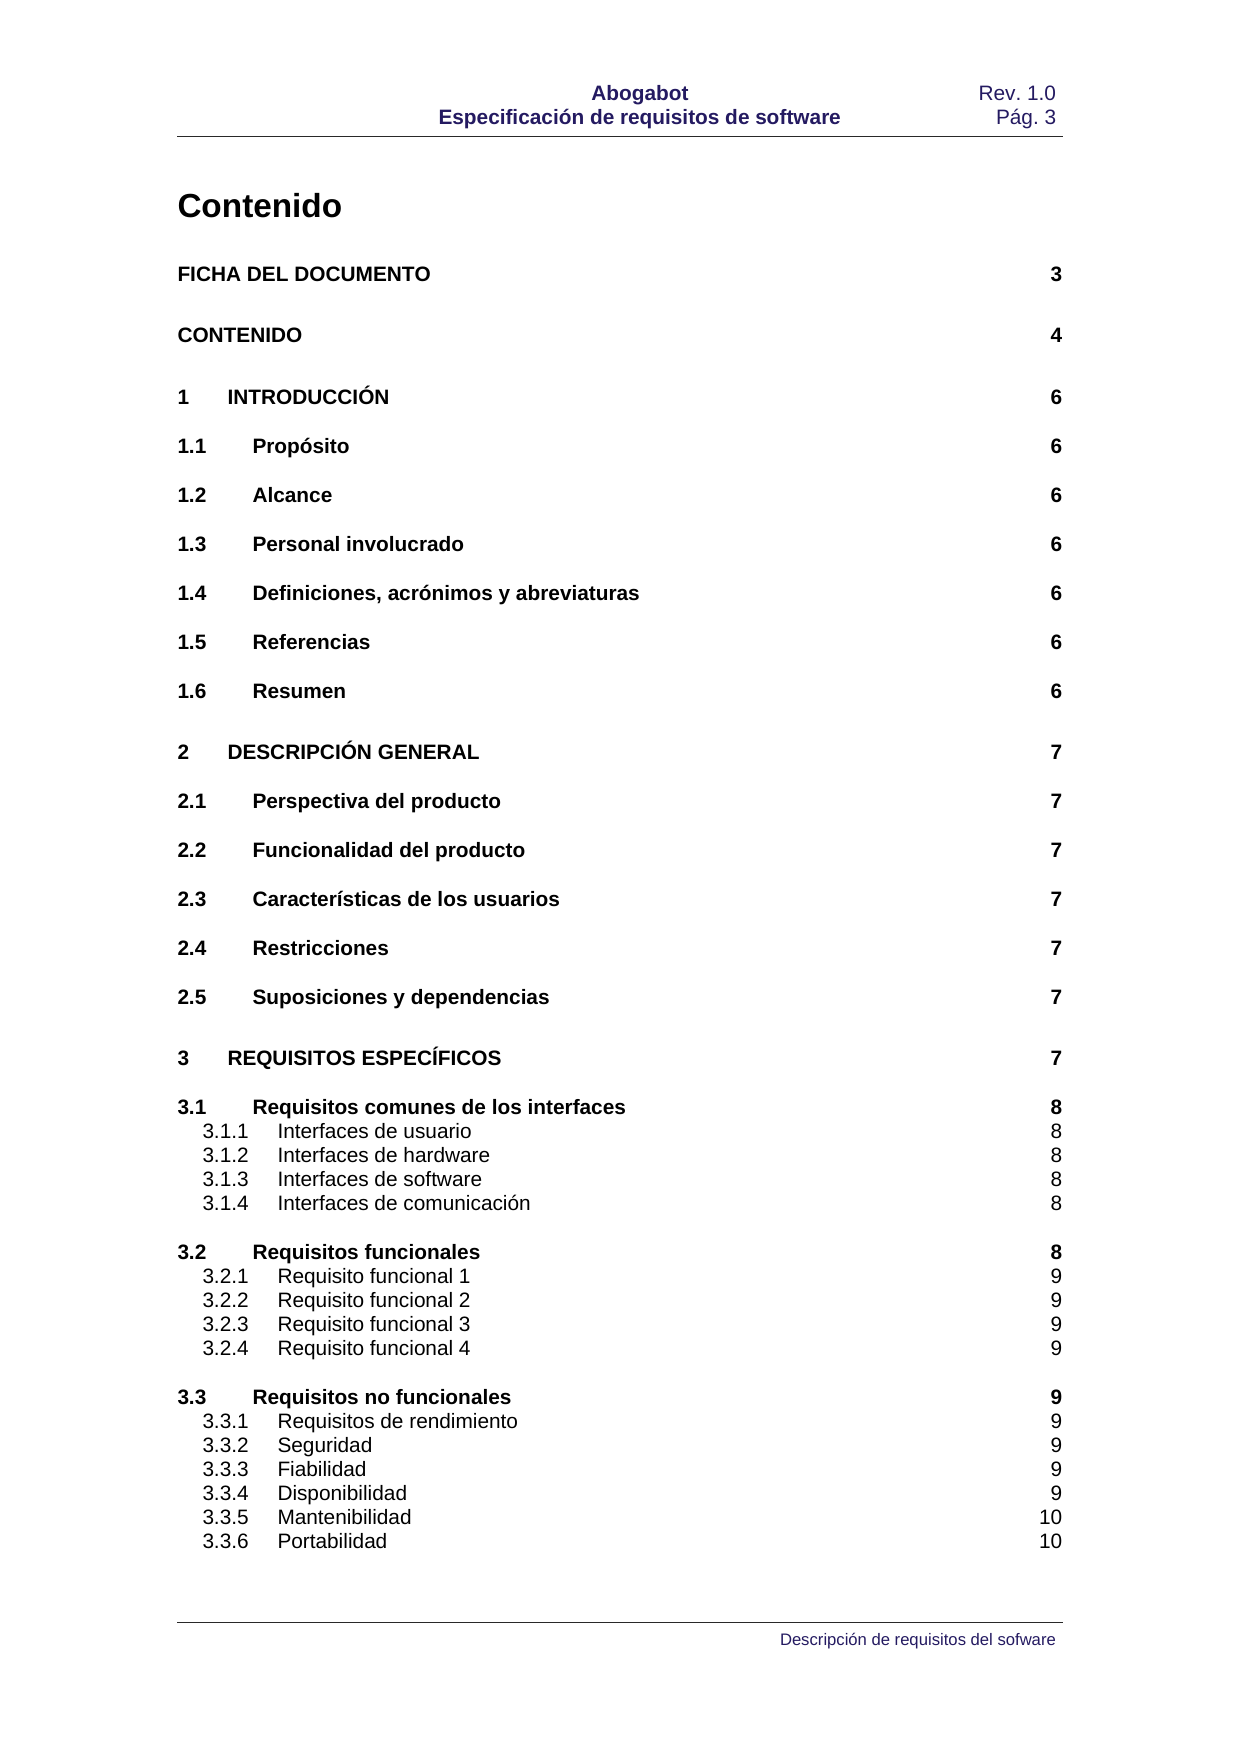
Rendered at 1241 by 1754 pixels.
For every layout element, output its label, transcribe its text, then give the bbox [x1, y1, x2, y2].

text 2.2 Funcionalidad del producto 7 [177, 838, 1063, 862]
text 3.1.4 Interfaces de comunicación 8 [202, 1191, 1063, 1215]
text 2.1 Perspectiva del producto 7 [177, 789, 1063, 813]
text 3.2.1 Requisito funcional 1 9 [202, 1264, 1063, 1288]
list Contenido [177, 186, 1063, 224]
text 1.5 Referencias 6 [177, 629, 1063, 653]
text 3 Requisitos específicos 7 [177, 1046, 1063, 1070]
text 1.4 Definiciones, acrónimos y abreviaturas 6 [177, 581, 1063, 604]
text 2.3 Características de los usuarios 7 [177, 887, 1063, 911]
text 3.3.4 Disponibilidad 9 [202, 1481, 1063, 1504]
text 3.1 Requisitos comunes de los interfaces 8 [177, 1095, 1063, 1119]
text 3.2.3 Requisito funcional 3 9 [202, 1312, 1063, 1336]
text 1 Introducción 6 [177, 385, 1063, 409]
text 3.3.6 Portabilidad 10 [202, 1528, 1063, 1552]
text 1.3 Personal involucrado 6 [177, 532, 1063, 556]
text Contenido 4 [177, 323, 1063, 347]
text 3.2 Requisitos funcionales 8 [177, 1240, 1063, 1264]
text 1.1 Propósito 6 [177, 434, 1063, 458]
text 3.3.1 Requisitos de rendimiento 9 [202, 1409, 1063, 1433]
text 2.5 Suposiciones y dependencias 7 [177, 985, 1063, 1009]
text 1.6 Resumen 6 [177, 678, 1063, 702]
text Ficha del documento 3 [177, 262, 1063, 286]
text 3.3.2 Seguridad 9 [202, 1433, 1063, 1457]
text 3.1.2 Interfaces de hardware 8 [202, 1143, 1063, 1167]
text 3.3.3 Fiabilidad 9 [202, 1457, 1063, 1481]
text 2.4 Restricciones 7 [177, 936, 1063, 960]
text 3.1.1 Interfaces de usuario 8 [202, 1119, 1063, 1143]
text 3.3.5 Mantenibilidad 10 [202, 1504, 1063, 1528]
text 3.2.2 Requisito funcional 2 9 [202, 1288, 1063, 1312]
text 3.2.4 Requisito funcional 4 9 [202, 1336, 1063, 1360]
text 3.1.3 Interfaces de software 8 [202, 1167, 1063, 1191]
text 1.2 Alcance 6 [177, 483, 1063, 507]
text 3.3 Requisitos no funcionales 9 [177, 1385, 1063, 1409]
text 2 Descripción general 7 [177, 740, 1063, 764]
